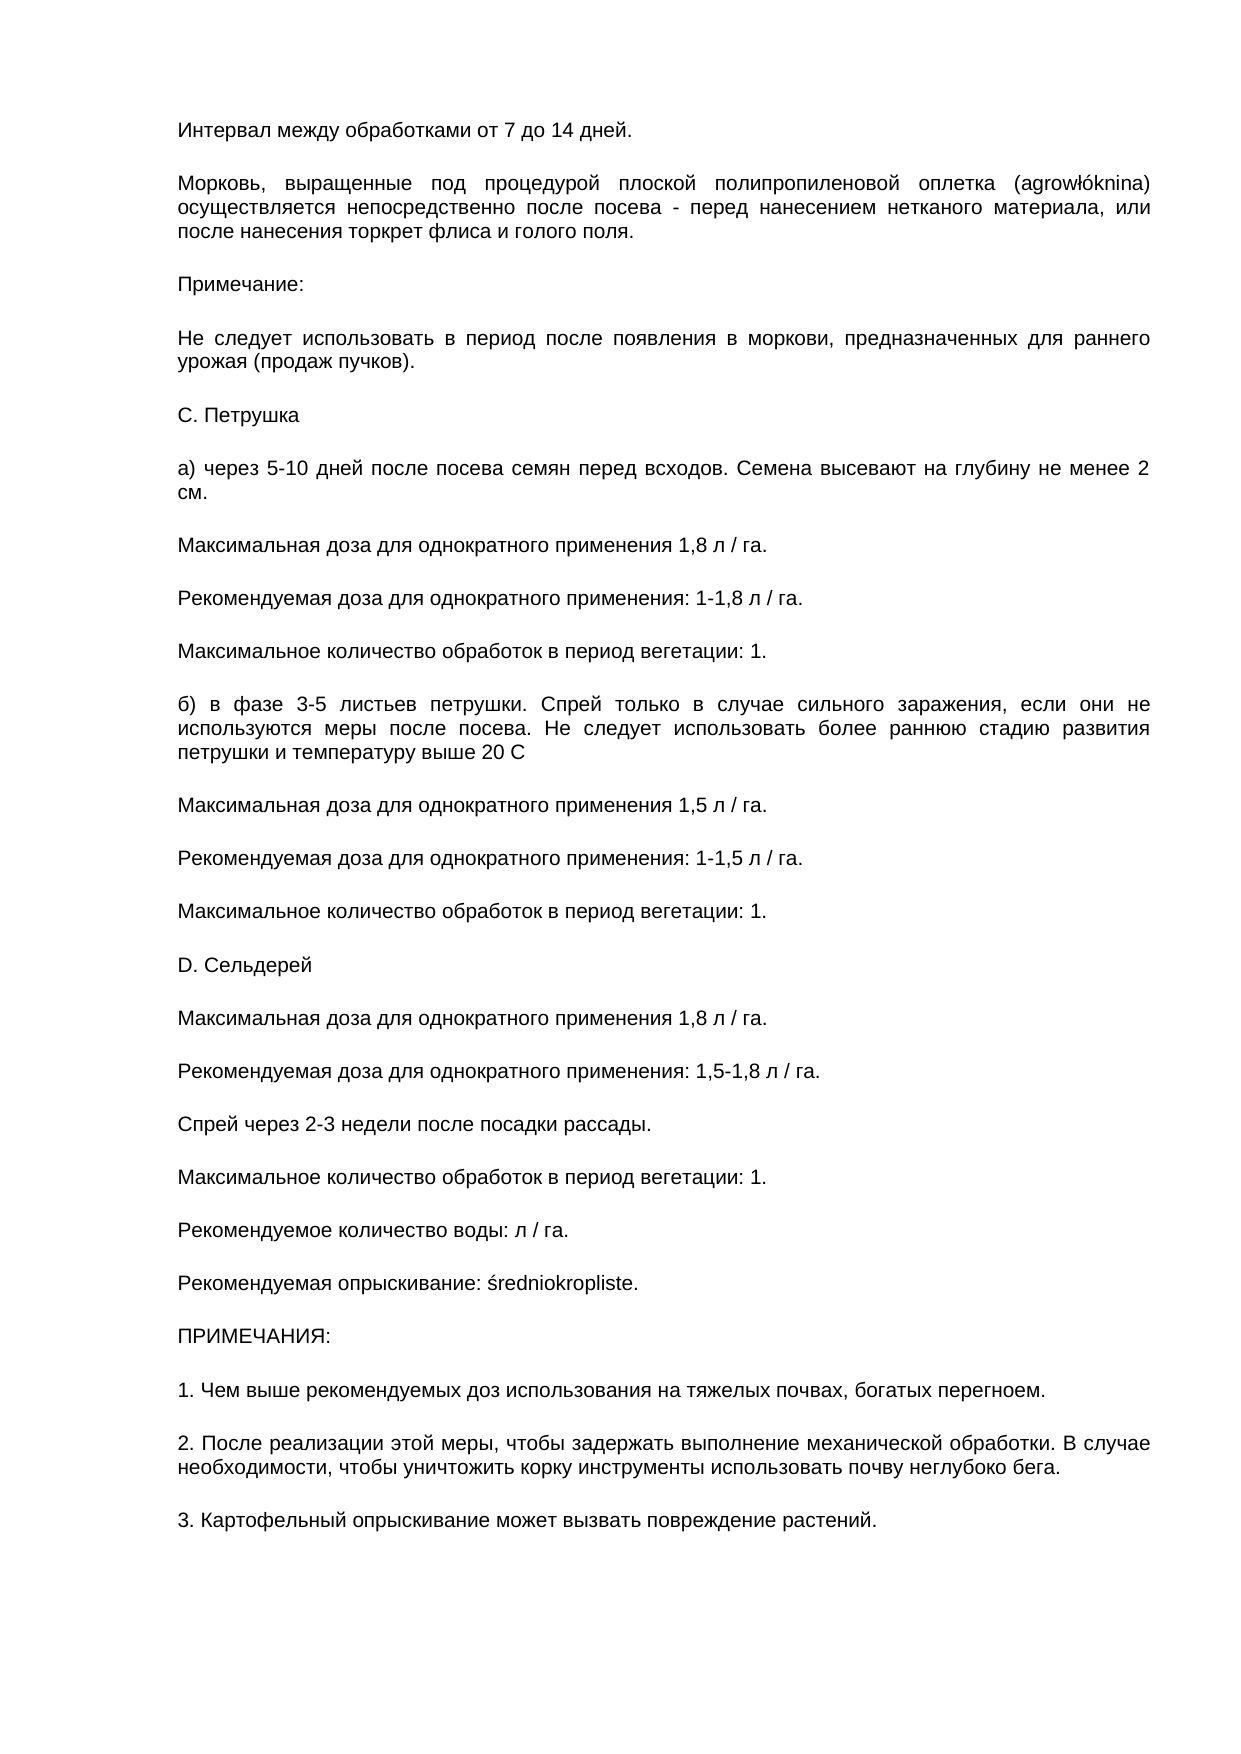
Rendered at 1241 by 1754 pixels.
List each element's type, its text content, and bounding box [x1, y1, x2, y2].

text Рекомендуемая доза для однократного применения: 1-1,8 л / га. [177, 586, 1152, 610]
text Интервал между обработками от 7 до 14 дней. [177, 118, 1152, 142]
text Спрей через 2-3 недели после посадки рассады. [177, 1112, 1152, 1136]
text 1. Чем выше рекомендуемых доз использования на тяжелых почвах, богатых перегноем. [177, 1377, 1152, 1401]
text 3. Картофельный опрыскивание может вызвать повреждение растений. [177, 1508, 1152, 1532]
text б) в фазе 3-5 листьев петрушки. Спрей только в случае сильного заражения, если они не используются меры после посева. Не следует использовать более раннюю стадию развития петрушки и температуру выше 20 С [177, 692, 1152, 764]
text Максимальная доза для однократного применения 1,8 л / га. [177, 533, 1152, 557]
text Максимальное количество обработок в период вегетации: 1. [177, 1165, 1152, 1189]
text 2. После реализации этой меры, чтобы задержать выполнение механической обработки. В случае необходимости, чтобы уничтожить корку инструменты использовать почву неглубоко бега. [177, 1431, 1152, 1478]
text Максимальная доза для однократного применения 1,8 л / га. [177, 1006, 1152, 1029]
text Рекомендуемая доза для однократного применения: 1-1,5 л / га. [177, 846, 1152, 870]
text Максимальная доза для однократного применения 1,5 л / га. [177, 793, 1152, 817]
text а) через 5-10 дней после посева семян перед всходов. Семена высевают на глубину не менее 2 см. [177, 456, 1152, 503]
text Примечание: [177, 272, 1152, 296]
text ПРИМЕЧАНИЯ: [177, 1324, 1152, 1348]
text Не следует использовать в период после появления в моркови, предназначенных для раннего урожая (продаж пучков). [177, 325, 1152, 373]
text Максимальное количество обработок в период вегетации: 1. [177, 899, 1152, 923]
text Рекомендуемая опрыскивание: średniokropliste. [177, 1271, 1152, 1295]
text Максимальное количество обработок в период вегетации: 1. [177, 639, 1152, 663]
text Морковь, выращенные под процедурой плоской полипропиленовой оплетка (agrowłóknina) осуществляется непосредственно после посева - перед нанесением нетканого материала, или после нанесения торкрет флиса и голого поля. [177, 171, 1152, 243]
text D. Сельдерей [177, 952, 1152, 976]
text Рекомендуемая доза для однократного применения: 1,5-1,8 л / га. [177, 1059, 1152, 1083]
text Рекомендуемое количество воды: л / га. [177, 1218, 1152, 1242]
text C. Петрушка [177, 402, 1152, 426]
